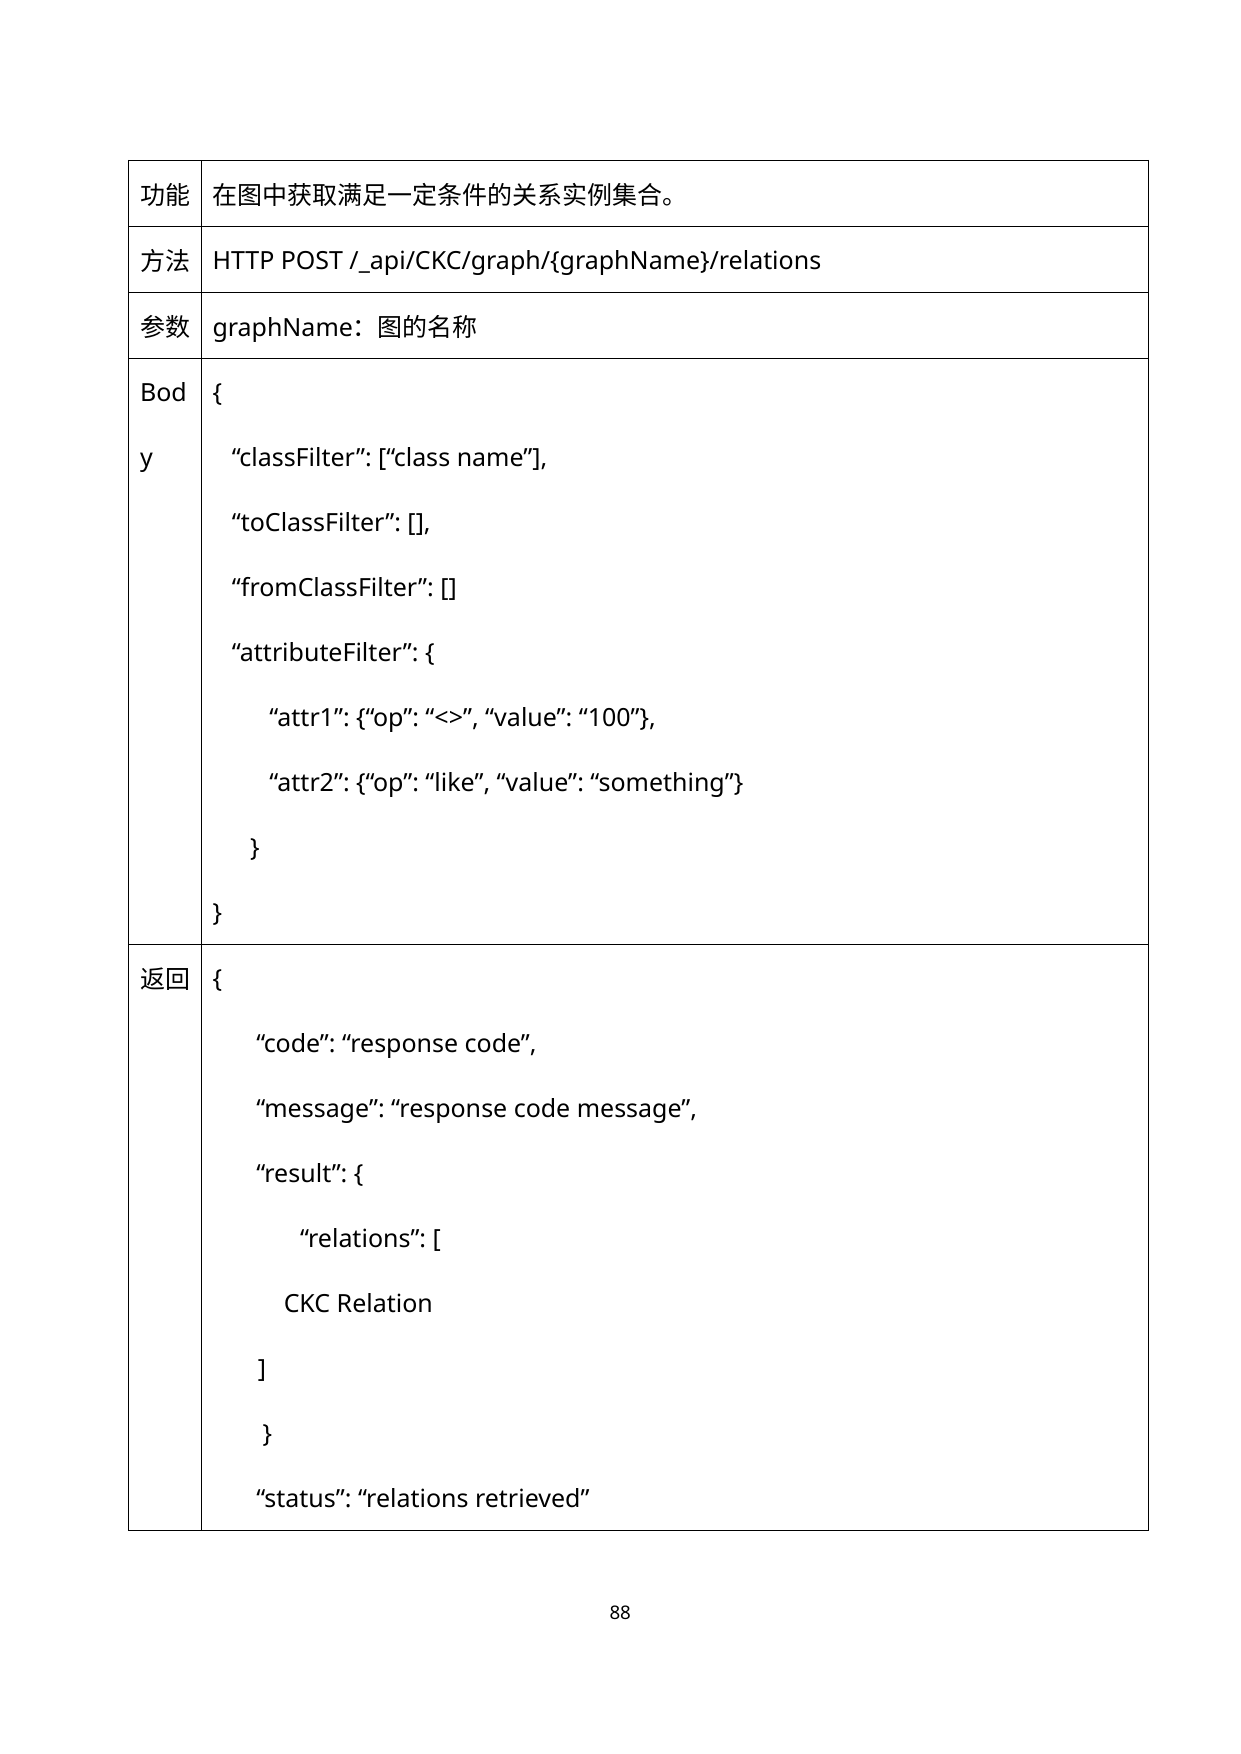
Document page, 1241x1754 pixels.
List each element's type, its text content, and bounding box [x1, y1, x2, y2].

table_cell 方法 [129, 227, 201, 292]
table_cell graphName：图的名称 [202, 293, 1148, 358]
table_cell Body [129, 359, 201, 944]
table_header 功能 [129, 161, 201, 226]
table_cell HTTP POST /_api/CKC/graph/{graphName}/relations [202, 227, 1148, 292]
table_header 在图中获取满足一定条件的关系实例集合。 [202, 161, 1148, 226]
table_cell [202, 945, 1148, 1530]
table_cell { “classFilter”: [“class name”], “toClassFilter”: [], “fromClassFilter”: [] “attributeFilter”: { “attr1”: {“op”: “<>”, “value”: “100”}, “attr2”: {“op”: “like”, “value”: “something”} } } [202, 359, 1148, 944]
table_cell 返回 [129, 945, 201, 1530]
table_cell 参数 [129, 293, 201, 358]
